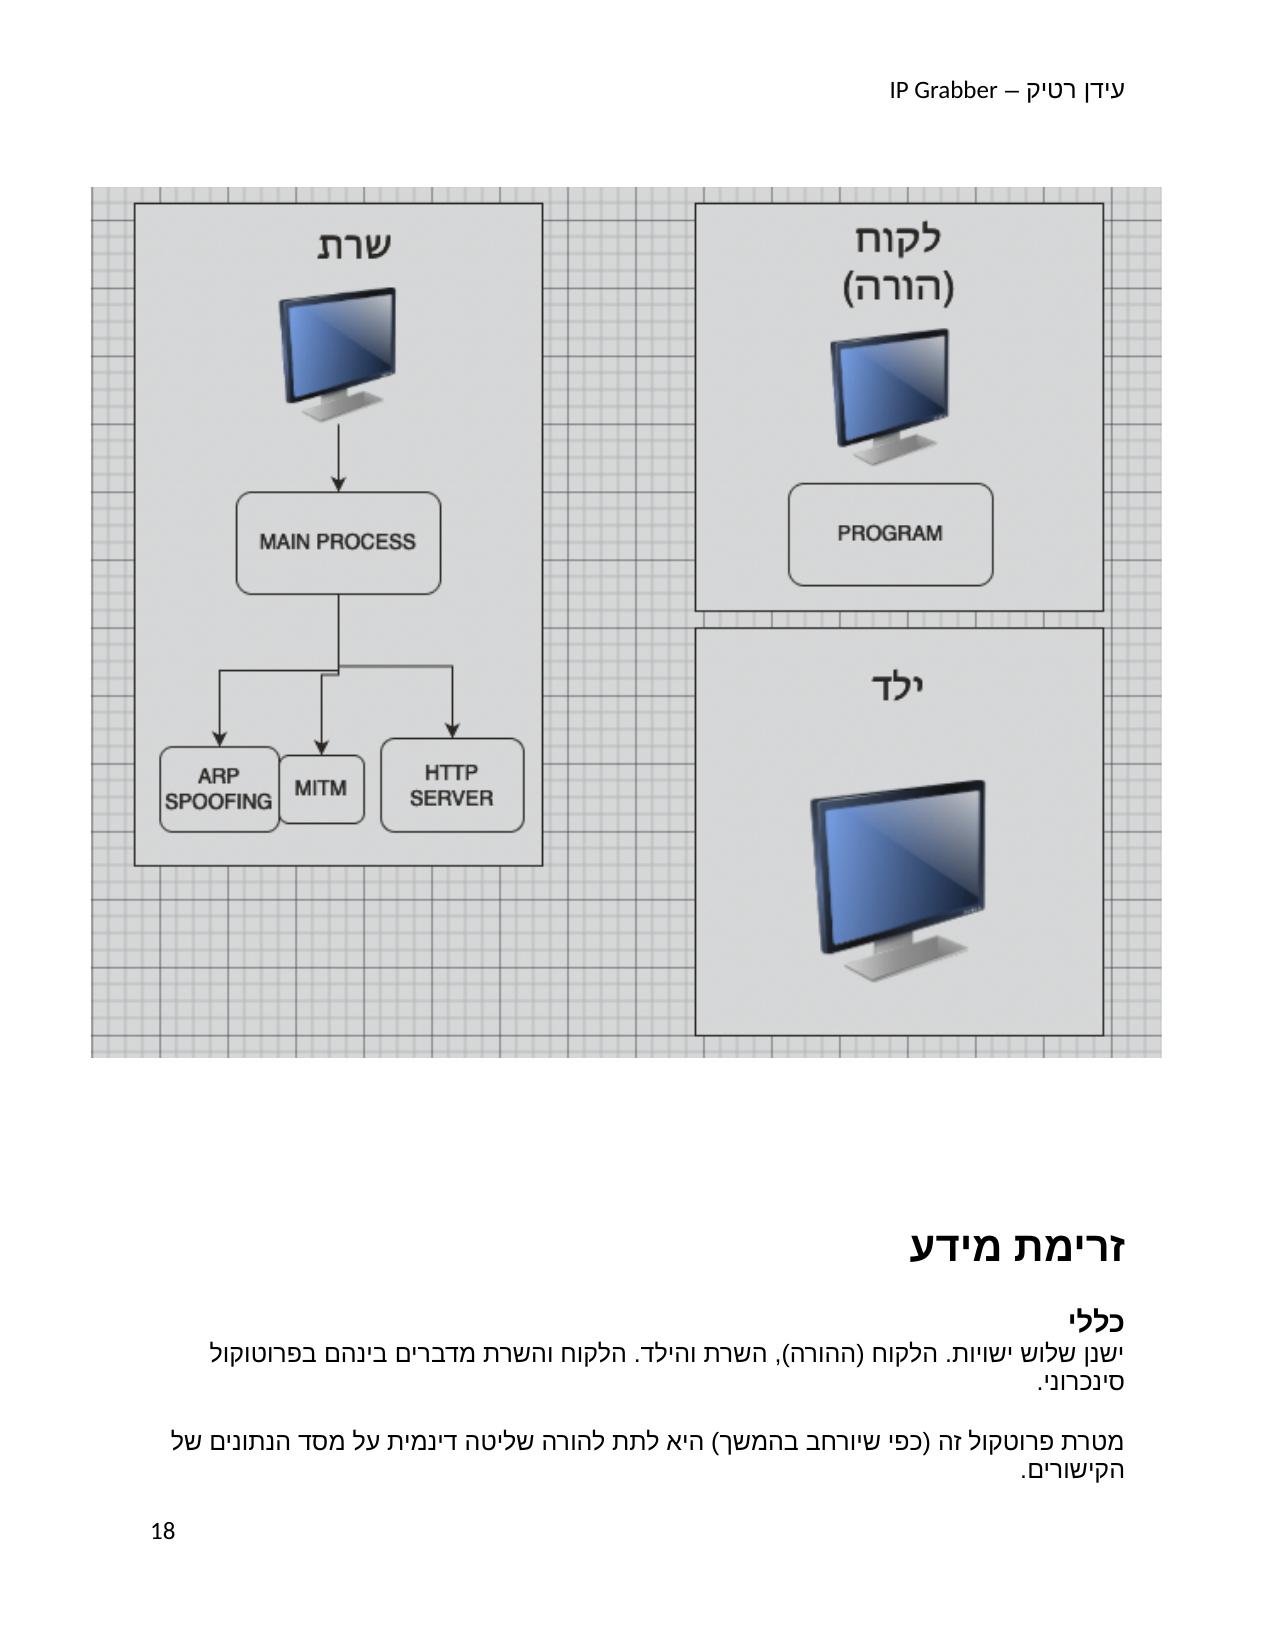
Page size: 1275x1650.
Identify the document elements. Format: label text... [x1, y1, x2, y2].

text ישנן שלוש ישויות. הלקוח (ההורה), השרת והילד. הלקוח והשרת מדברים בינהם בפרוטוקול סינכרוני. [150, 1338, 1125, 1396]
subtitle זרימת מידע [150, 1222, 1125, 1270]
text מטרת פרוטקול זה (כפי שיורחב בהמשך) היא לתת להורה שליטה דינמית על מסד הנתונים של הקישורים. [150, 1427, 1125, 1484]
subtitle כללי [150, 1305, 1125, 1338]
picture [90, 187, 1162, 1058]
